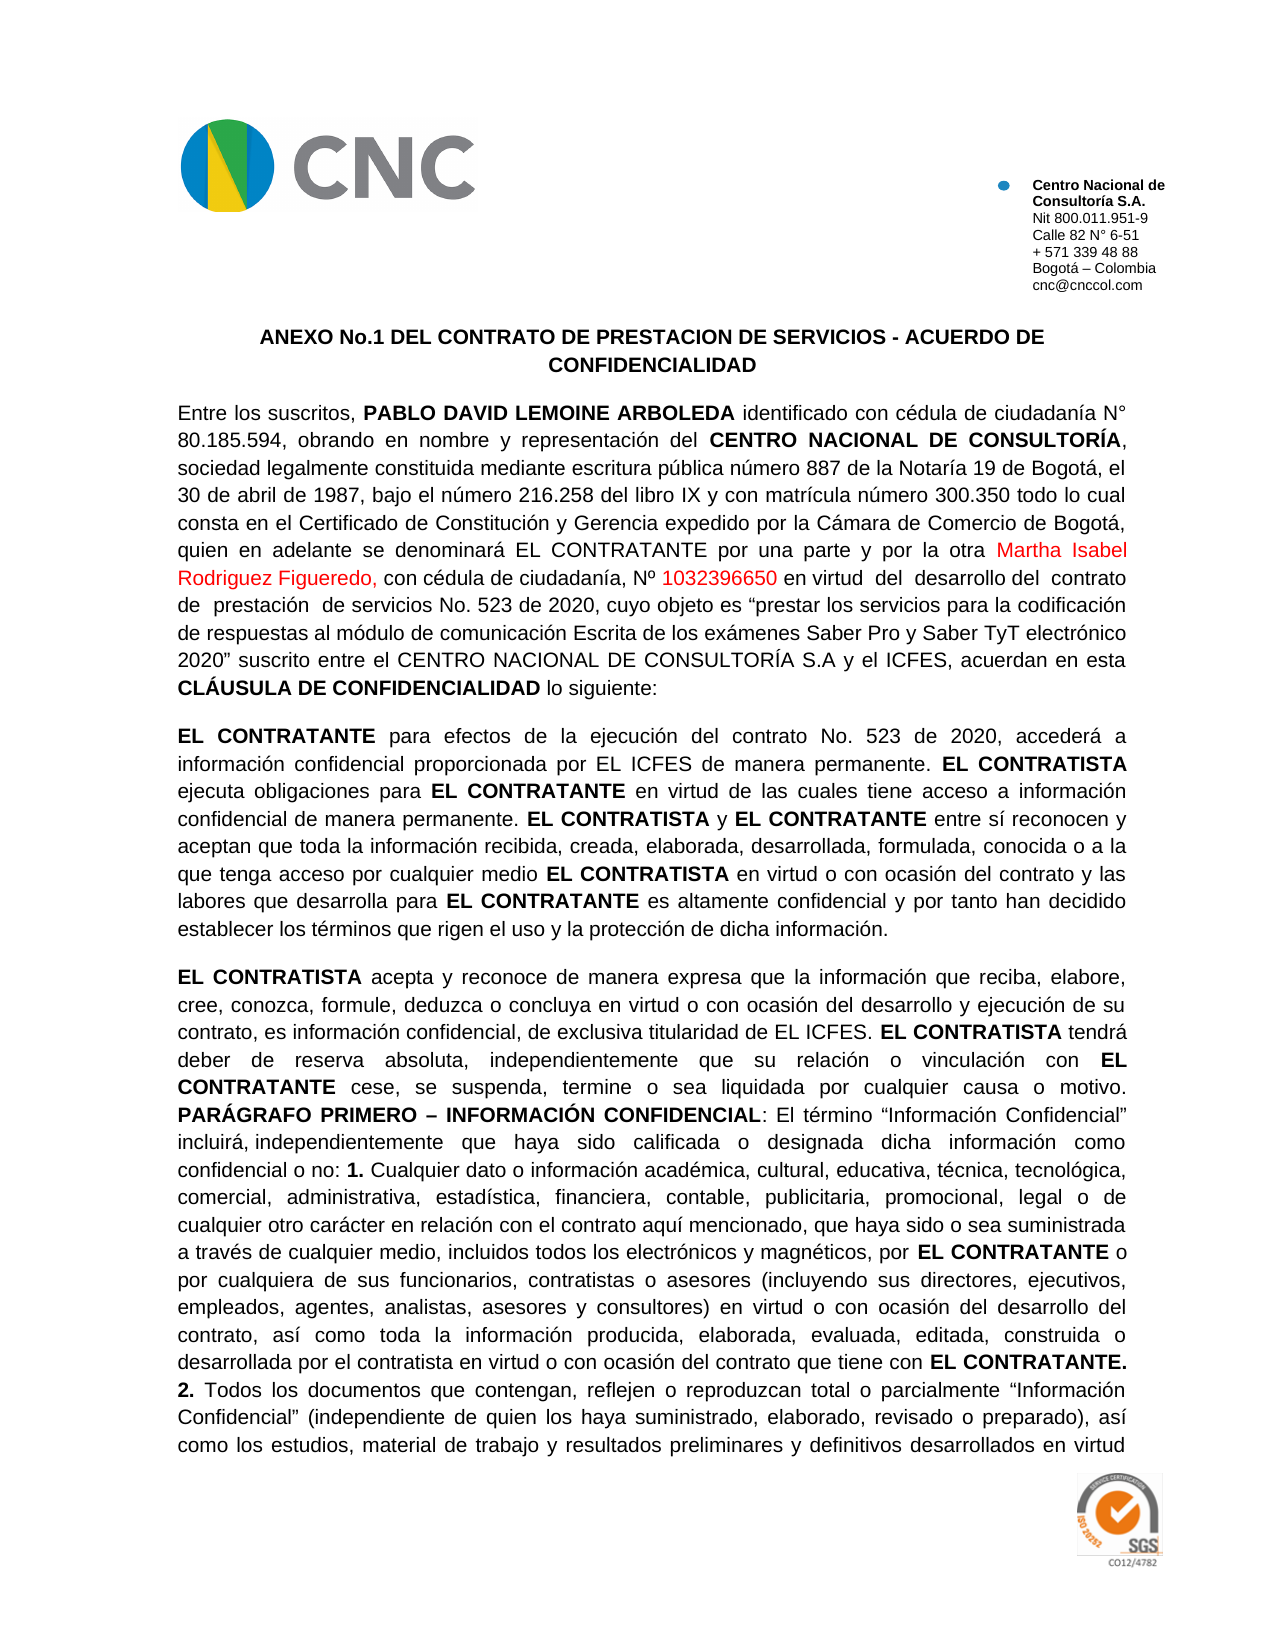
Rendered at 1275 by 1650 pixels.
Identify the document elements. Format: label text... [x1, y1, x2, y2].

text EL CONTRATANTE para efectos de la ejecución del contrato No. 523 de 2020, accederá a información confidencial proporcionada por EL ICFES de manera permanente. EL CONTRATISTA ejecuta obligaciones para EL CONTRATANTE en virtud de las cuales tiene acceso a información confidencial de manera permanente. EL CONTRATISTA y EL CONTRATANTE entre sí reconocen y aceptan que toda la información recibida, creada, elaborada, desarrollada, formulada, conocida o a la que tenga acceso por cualquier medio EL CONTRATISTA en virtud o con ocasión del contrato y las labores que desarrolla para EL CONTRATANTE es altamente confidencial y por tanto han decidido establecer los términos que rigen el uso y la protección de dicha información. [177, 724, 1127, 941]
picture [1076, 1472, 1164, 1570]
picture [177, 117, 478, 211]
text Entre los suscritos, PABLO DAVID LEMOINE ARBOLEDA identificado con cédula de ciudadanía N° 80.185.594, obrando en nombre y representación del CENTRO NACIONAL DE CONSULTORÍA, sociedad legalmente constituida mediante escritura pública número 887 de la Notaría 19 de Bogotá, el 30 de abril de 1987, bajo el número 216.258 del libro IX y con matrícula número 300.350 todo lo cual consta en el Certificado de Constitución y Gerencia expedido por la Cámara de Comercio de Bogotá, quien en adelante se denominará EL CONTRATANTE por una parte y por la otra Martha Isabel Rodriguez Figueredo, con cédula de ciudadanía, Nº 1032396650 en virtud del desarrollo del contrato de prestación de servicios No. 523 de 2020, cuyo objeto es “prestar los servicios para la codificación de respuestas al módulo de comunicación Escrita de los exámenes Saber Pro y Saber TyT electrónico 2020” suscrito entre el CENTRO NACIONAL DE CONSULTORÍA S.A y el ICFES, acuerdan en esta CLÁUSULA DE CONFIDENCIALIDAD lo siguiente: [177, 401, 1127, 700]
text ANEXO No.1 DEL CONTRATO DE PRESTACION DE SERVICIOS - ACUERDO DE CONFIDENCIALIDAD [177, 325, 1127, 376]
